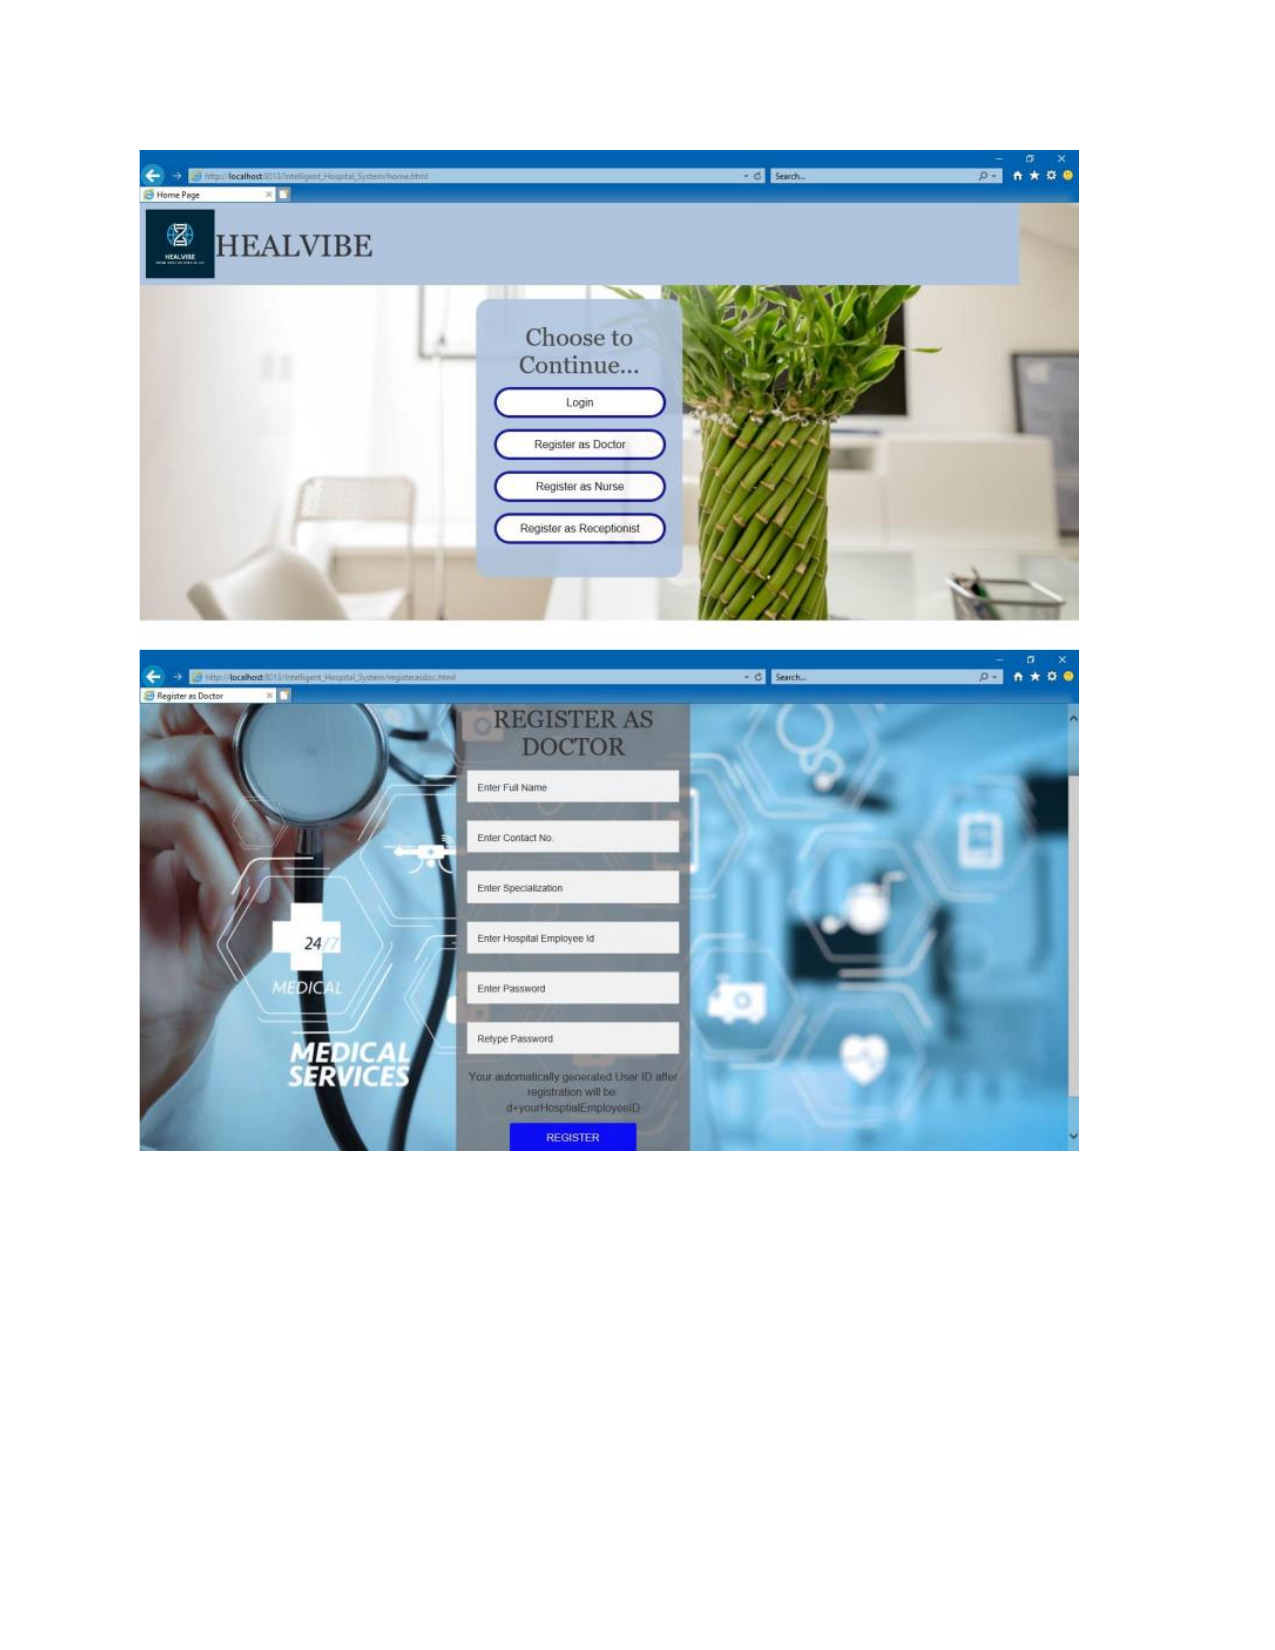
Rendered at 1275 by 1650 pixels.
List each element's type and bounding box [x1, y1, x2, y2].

picture [139, 150, 1079, 1151]
